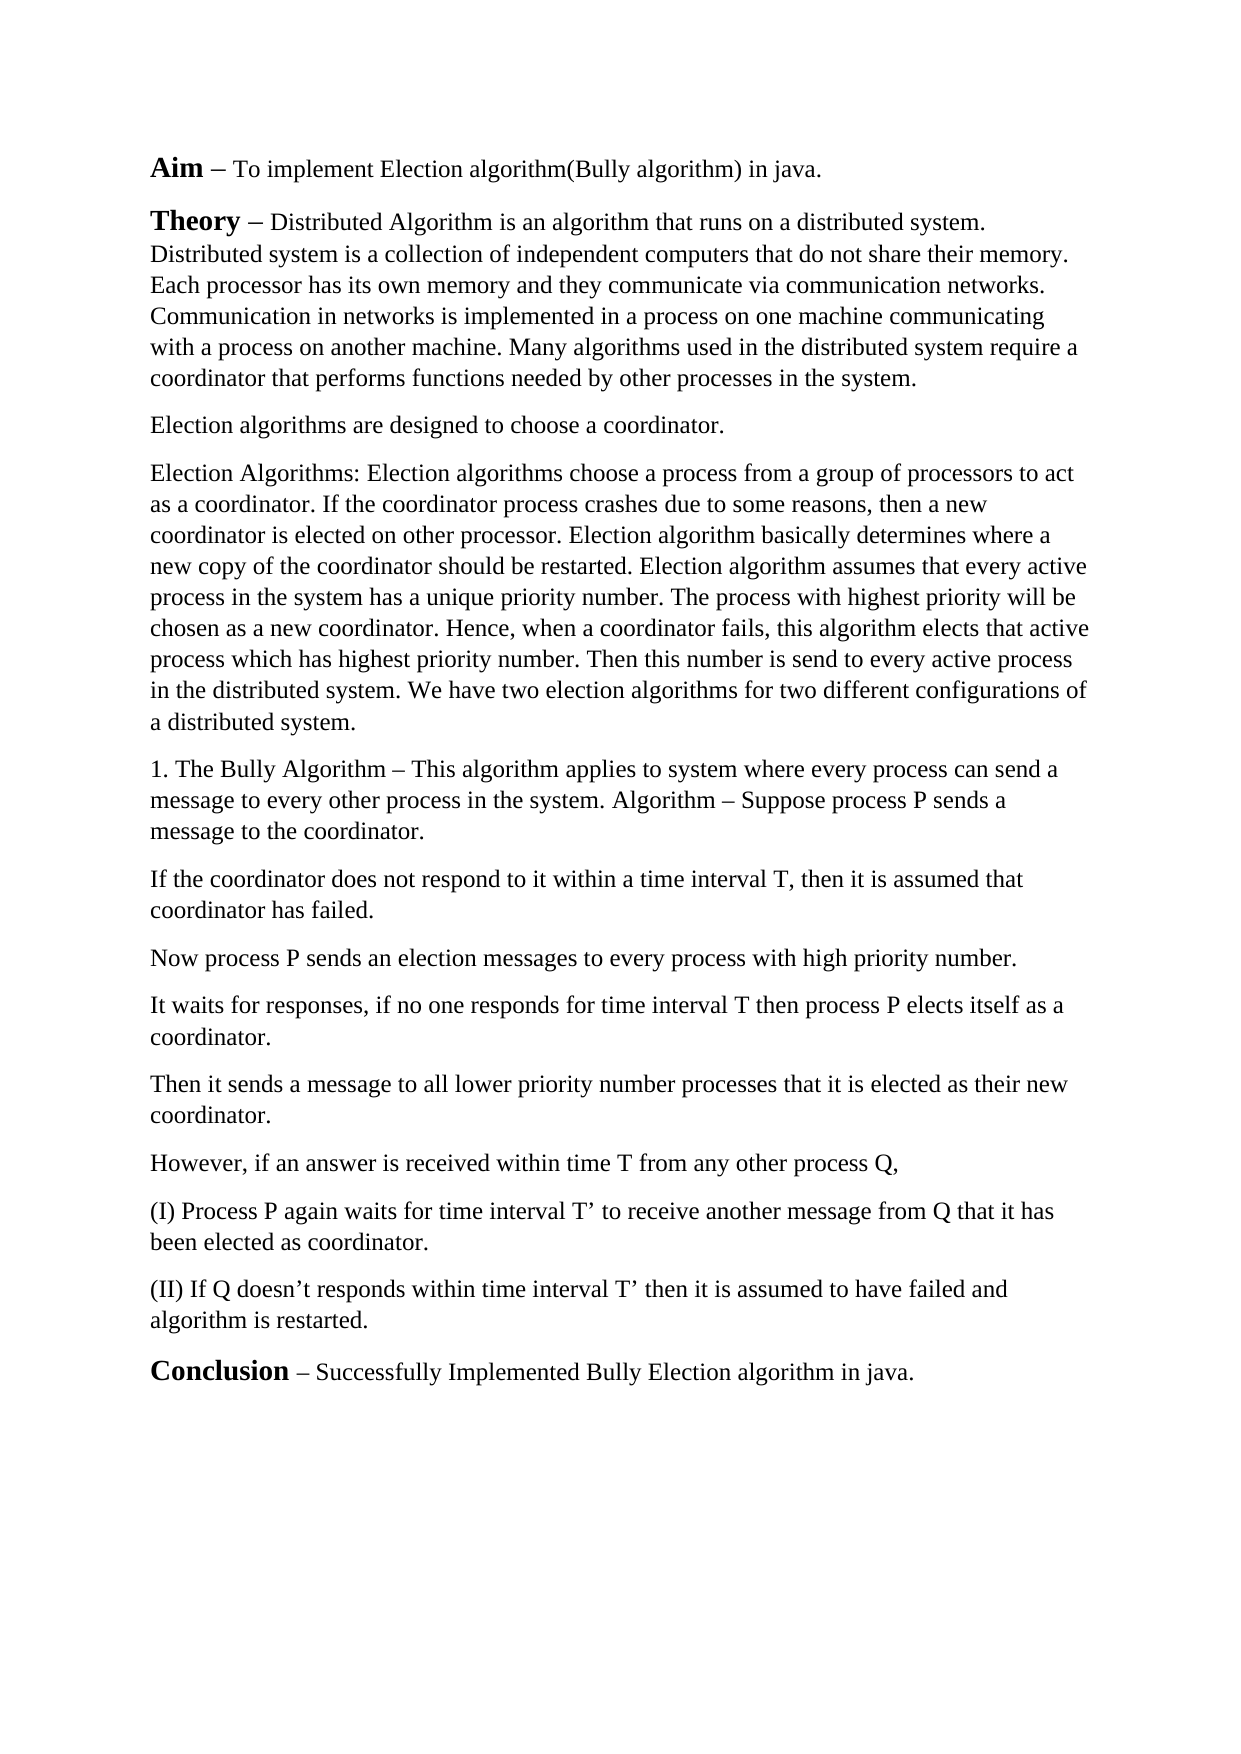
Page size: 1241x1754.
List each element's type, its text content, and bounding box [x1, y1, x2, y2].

text It waits for responses, if no one responds for time interval T then process P elects itself as a coordinator. [150, 991, 1090, 1050]
text Aim – To implement Election algorithm(Bully algorithm) in java. [150, 150, 1090, 183]
text If the coordinator does not respond to it within a time interval T, then it is assumed that coordinator has failed. [150, 864, 1090, 924]
text 1. The Bully Algorithm – This algorithm applies to system where every process can send a message to every other process in the system. Algorithm – Suppose process P sends a message to the coordinator. [150, 754, 1090, 845]
text However, if an answer is received within time T from any other process Q, [150, 1148, 1090, 1177]
text (I) Process P again waits for time interval T’ to receive another message from Q that it has been elected as coordinator. [150, 1196, 1090, 1256]
text Election Algorithms: Election algorithms choose a process from a group of processors to act as a coordinator. If the coordinator process crashes due to some reasons, then a new coordinator is elected on other processor. Election algorithm basically determines where a new copy of the coordinator should be restarted. Election algorithm assumes that every active process in the system has a unique priority number. The process with highest priority will be chosen as a new coordinator. Hence, when a coordinator fails, this algorithm elects that active process which has highest priority number. Then this number is send to every active process in the distributed system. We have two election algorithms for two different configurations of a distributed system. [150, 458, 1090, 735]
text Then it sends a message to all lower priority number processes that it is elected as their new coordinator. [150, 1069, 1090, 1129]
text Election algorithms are designed to choose a coordinator. [150, 411, 1090, 439]
text Conclusion – Successfully Implemented Bully Election algorithm in java. [150, 1353, 1090, 1387]
text Theory – Distributed Algorithm is an algorithm that runs on a distributed system. Distributed system is a collection of independent computers that do not share their memory. Each processor has its own memory and they communicate via communication networks. Communication in networks is implemented in a process on one machine communicating with a process on another machine. Many algorithms used in the distributed system require a coordinator that performs functions needed by other processes in the system. [150, 203, 1090, 392]
text (II) If Q doesn’t responds within time interval T’ then it is assumed to have failed and algorithm is restarted. [150, 1274, 1090, 1334]
text Now process P sends an election messages to every process with high priority number. [150, 943, 1090, 972]
